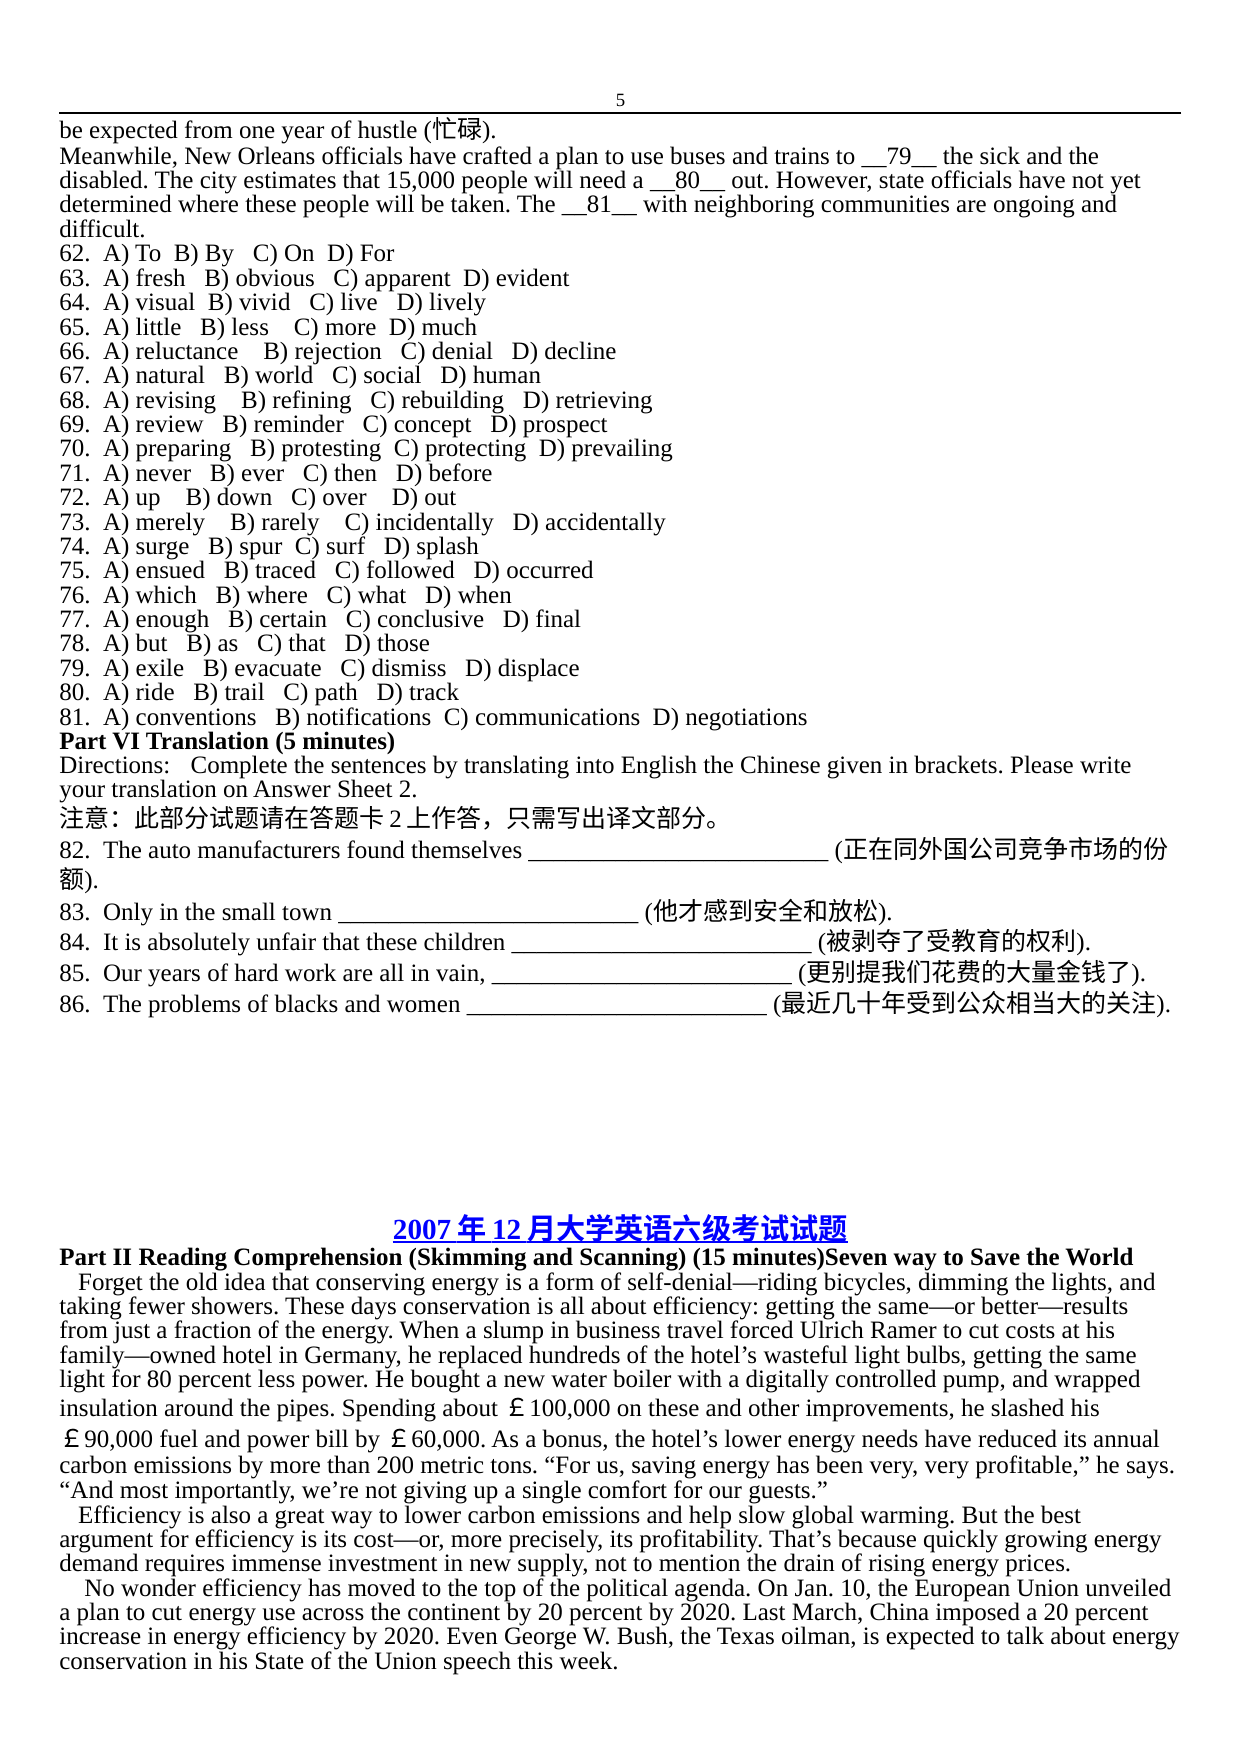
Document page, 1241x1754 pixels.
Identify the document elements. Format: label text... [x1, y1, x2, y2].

text 69. A) review B) reminder C) concept D) prospect [59, 413, 1181, 437]
text 81. A) conventions B) notifications C) communications D) negotiations [59, 706, 1181, 730]
text Directions: Complete the sentences by translating into English the Chinese given in brackets. Please write your translation on Answer Sheet 2. [59, 754, 1181, 803]
text 71. A) never B) ever C) then D) before [59, 462, 1181, 486]
text 86. The problems of blacks and women ________________________ (最近几十年受到公众相当大的关注). [59, 988, 1181, 1018]
text 注意：此部分试题请在答题卡2上作答，只需写出译文部分。 [59, 803, 1181, 834]
text 70. A) preparing B) protesting C) protecting D) prevailing [59, 437, 1181, 462]
text 78. A) but B) as C) that D) those [59, 632, 1181, 657]
text Part II Reading Comprehension (Skimming and Scanning) (15 minutes)Seven way to Save the World [59, 1246, 1181, 1271]
text 76. A) which B) where C) what D) when [59, 584, 1181, 608]
text 65. A) little B) less C) more D) much [59, 316, 1181, 340]
text 79. A) exile B) evacuate C) dismiss D) displace [59, 657, 1181, 681]
text 83. Only in the small town ________________________ (他才感到安全和放松). [59, 895, 1181, 926]
text 75. A) ensued B) traced C) followed D) occurred [59, 559, 1181, 584]
text Efficiency is also a great way to lower carbon emissions and help slow global warming. But the best argument for efficiency is its cost—or, more precisely, its profitability. That’s because quickly growing energy demand requires immense investment in new supply, not to mention the drain of rising energy prices. [59, 1503, 1181, 1577]
text 82. The auto manufacturers found themselves ________________________ (正在同外国公司竞争市场的份额). [59, 834, 1181, 895]
text 63. A) fresh B) obvious C) apparent D) evident [59, 267, 1181, 291]
text 64. A) visual B) vivid C) live D) lively [59, 291, 1181, 316]
text 62. A) To B) By C) On D) For [59, 242, 1181, 267]
text 85. Our years of hard work are all in vain, ________________________ (更别提我们花费的大量金钱了). [59, 957, 1181, 988]
text 77. A) enough B) certain C) conclusive D) final [59, 608, 1181, 632]
text 74. A) surge B) spur C) surf D) splash [59, 535, 1181, 559]
text 72. A) up B) down C) over D) out [59, 486, 1181, 511]
text 2007年12月大学英语六级考试试题 [59, 1210, 1181, 1246]
text 73. A) merely B) rarely C) incidentally D) accidentally [59, 511, 1181, 535]
text 66. A) reluctance B) rejection C) denial D) decline [59, 340, 1181, 364]
text Meanwhile, New Orleans officials have crafted a plan to use buses and trains to __79__ the sick and the disabled. The city estimates that 15,000 people will need a __80__ out. However, state officials have not yet determined where these people will be taken. The __81__ with neighboring communities are ongoing and difficult. [59, 144, 1181, 242]
text 80. A) ride B) trail C) path D) track [59, 681, 1181, 706]
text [59, 114, 1181, 144]
text Forget the old idea that conserving energy is a form of self-denial—riding bicycles, dimming the lights, and taking fewer showers. These days conservation is all about efficiency: getting the same—or better—results from just a fraction of the energy. When a slump in business travel forced Ulrich Ramer to cut costs at his family—owned hotel in Germany, he replaced hundreds of the hotel’s wasteful light bulbs, getting the same light for 80 percent less power. He bought a new water boiler with a digitally controlled pump, and wrapped insulation around the pipes. Spending about ￡100,000 on these and other improvements, he slashed his ￡90,000 fuel and power bill by ￡60,000. As a bonus, the hotel’s lower energy needs have reduced its annual carbon emissions by more than 200 metric tons. “For us, saving energy has been very, very profitable,” he says. “And most importantly, we’re not giving up a single comfort for our guests.” [59, 1271, 1181, 1503]
text 68. A) revising B) refining C) rebuilding D) retrieving [59, 389, 1181, 413]
text 67. A) natural B) world C) social D) human [59, 364, 1181, 389]
text 84. It is absolutely unfair that these children ________________________ (被剥夺了受教育的权利). [59, 926, 1181, 957]
text Part VI Translation (5 minutes) [59, 730, 1181, 754]
text No wonder efficiency has moved to the top of the political agenda. On Jan. 10, the European Union unveiled a plan to cut energy use across the continent by 20 percent by 2020. Last March, China imposed a 20 percent increase in energy efficiency by 2020. Even George W. Bush, the Texas oilman, is expected to talk about energy conservation in his State of the Union speech this week. [59, 1577, 1181, 1675]
